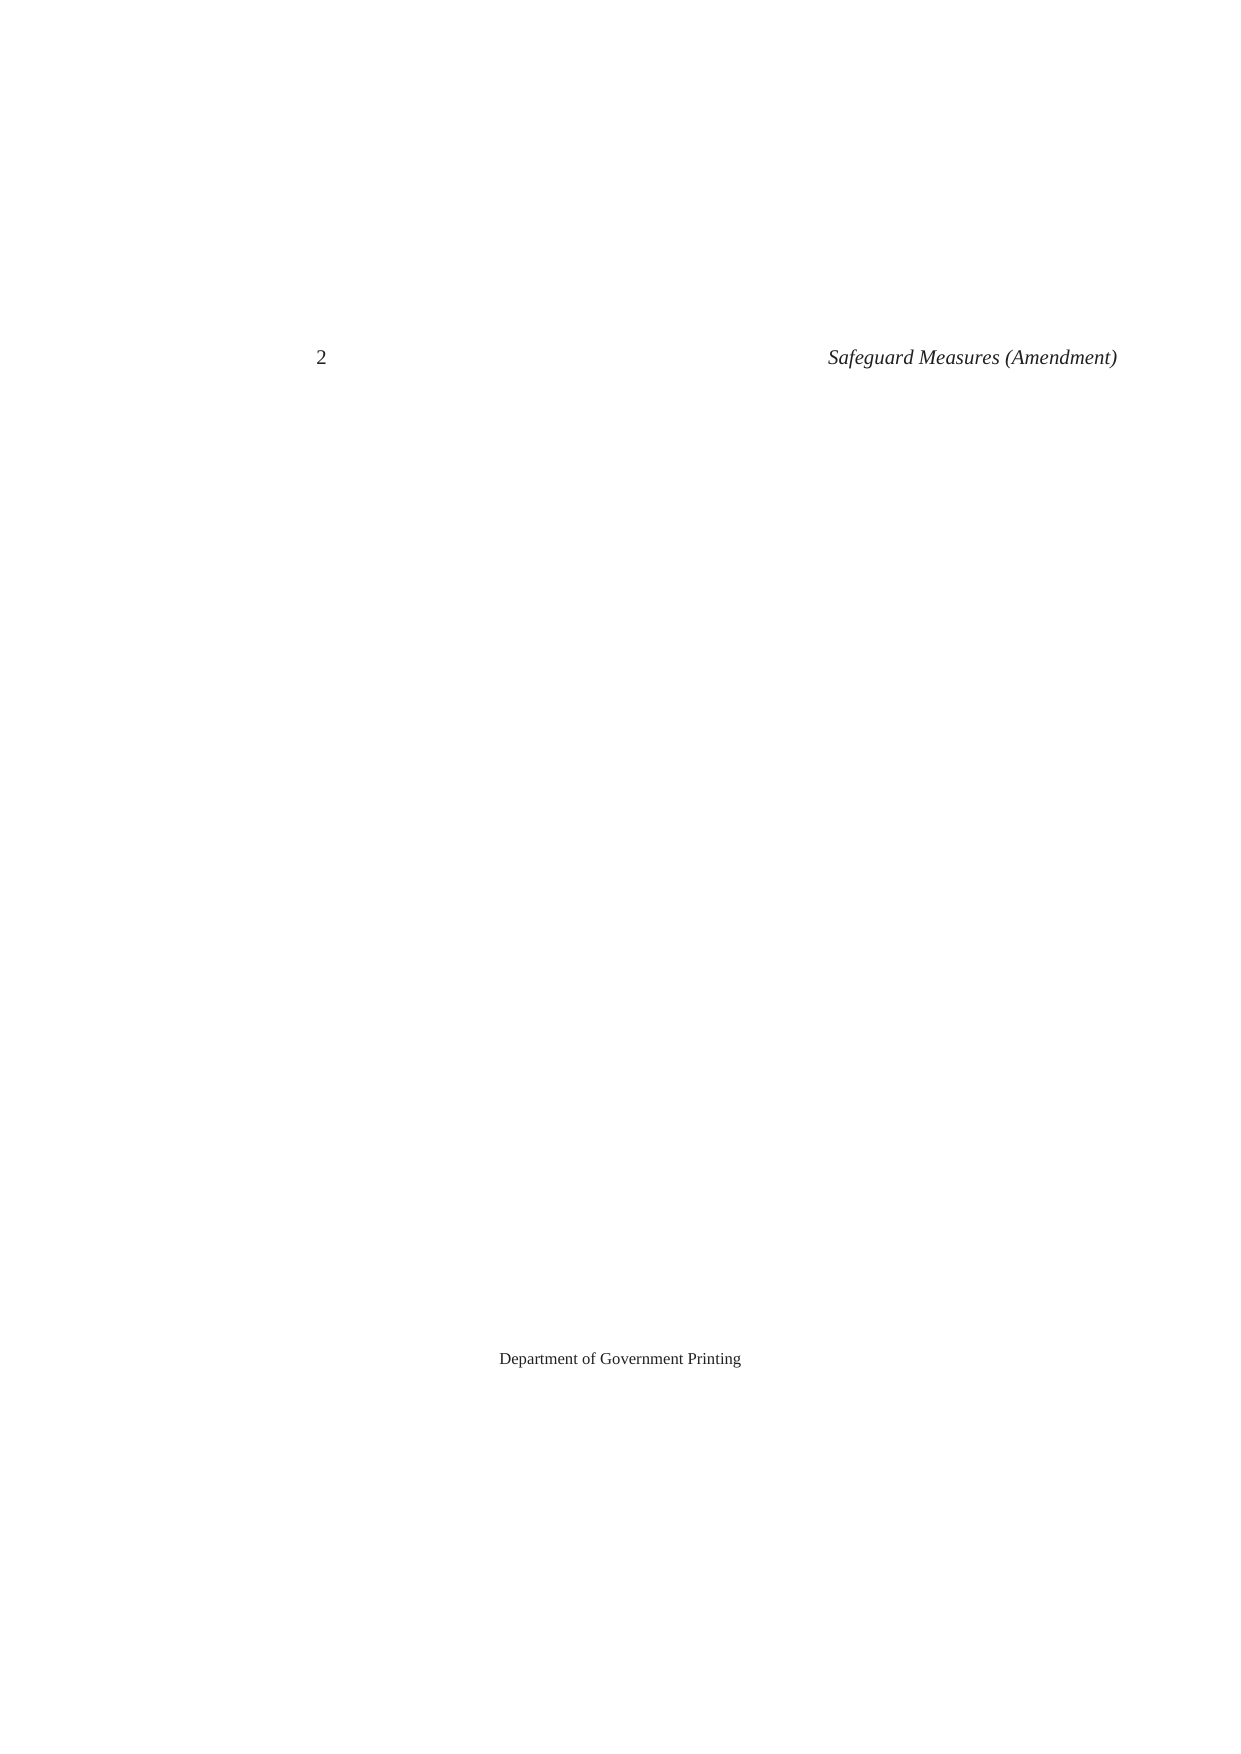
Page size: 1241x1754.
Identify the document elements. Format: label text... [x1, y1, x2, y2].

table_header Safeguard Measures (Amendment) [779, 344, 1240, 370]
text Department of Government Printing [150, 1349, 1090, 1368]
table_header 2 [309, 344, 779, 370]
